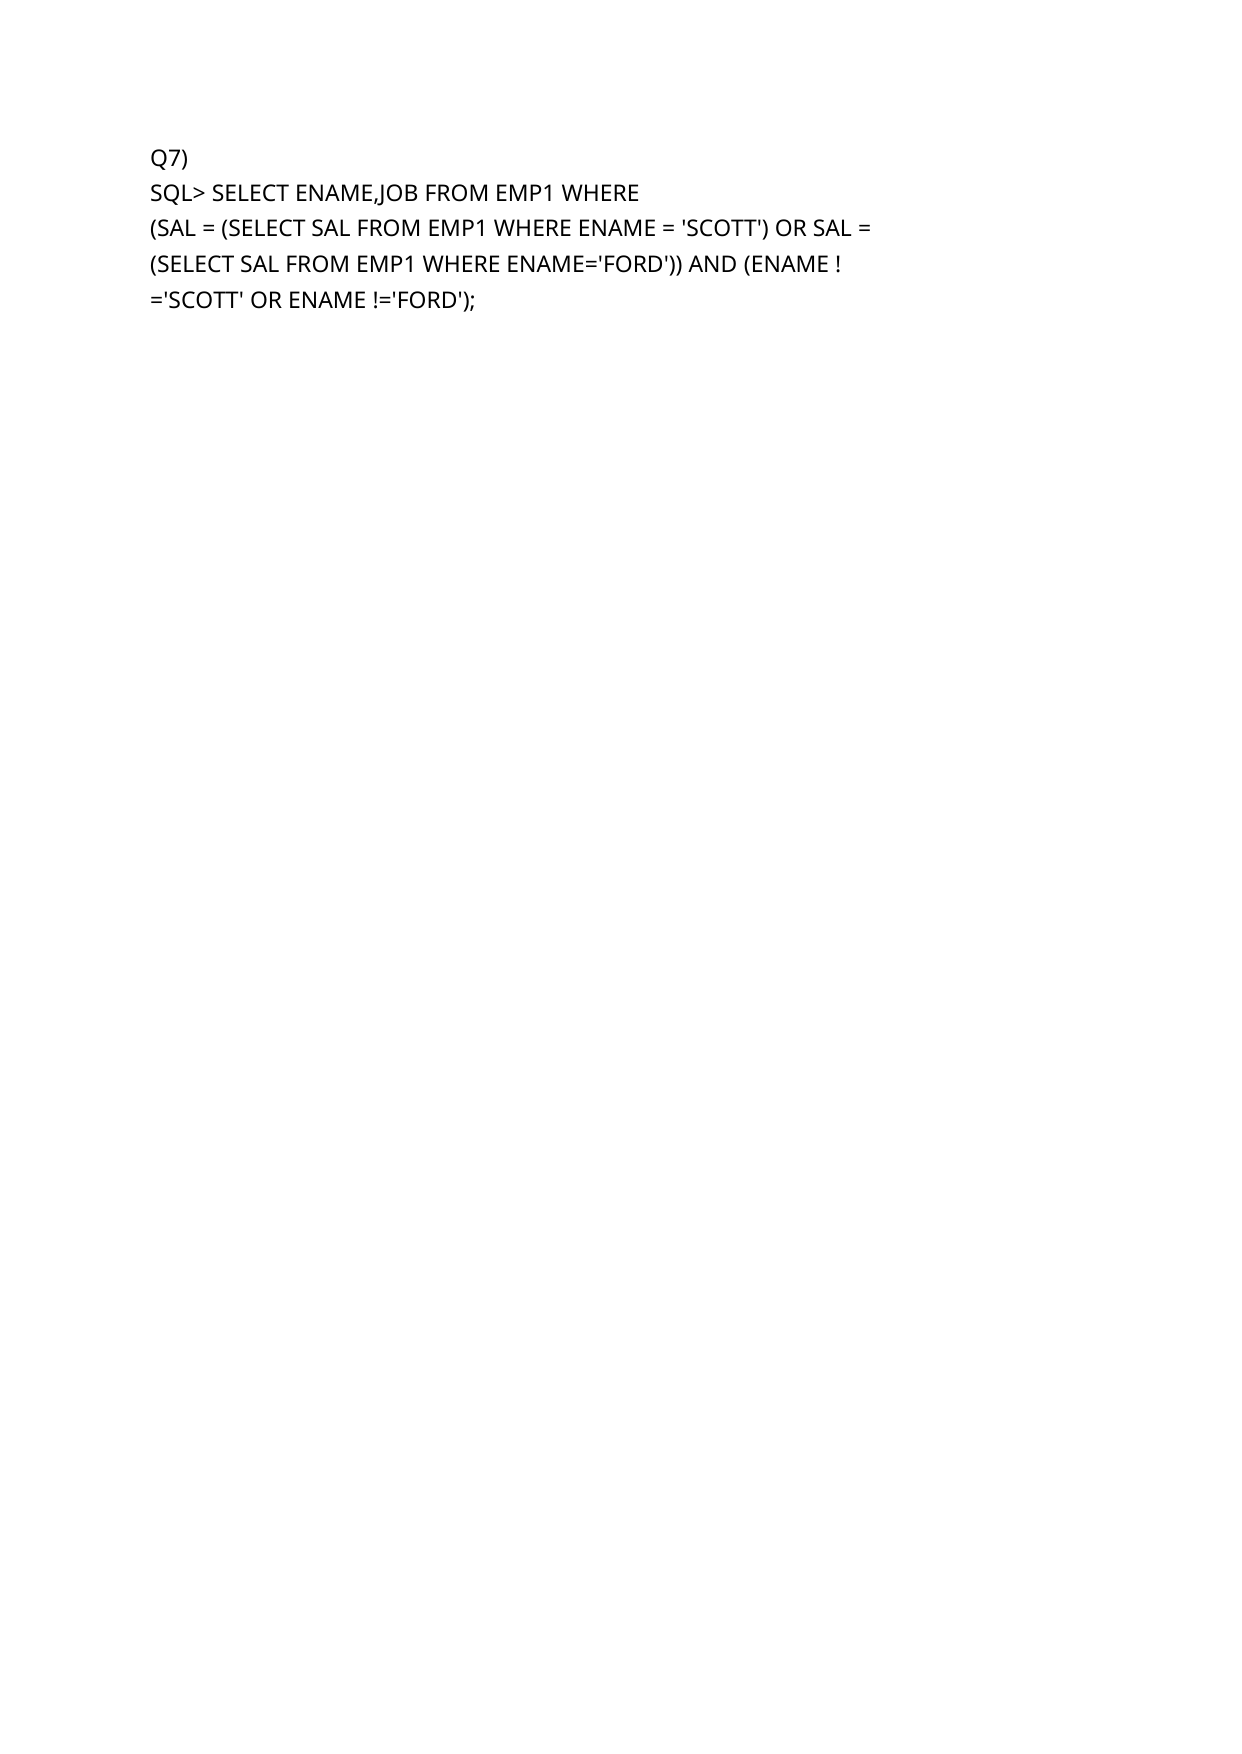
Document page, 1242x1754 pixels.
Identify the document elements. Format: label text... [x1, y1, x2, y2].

text SQL> SELECT ENAME,JOB FROM EMP1 WHERE [150, 177, 1223, 208]
text Q7) [150, 142, 1223, 173]
text (SAL = (SELECT SAL FROM EMP1 WHERE ENAME = 'SCOTT') OR SAL = (SELECT SAL FROM EMP1 WHERE ENAME='FORD')) AND (ENAME !='SCOTT' OR ENAME !='FORD'); [150, 212, 884, 315]
